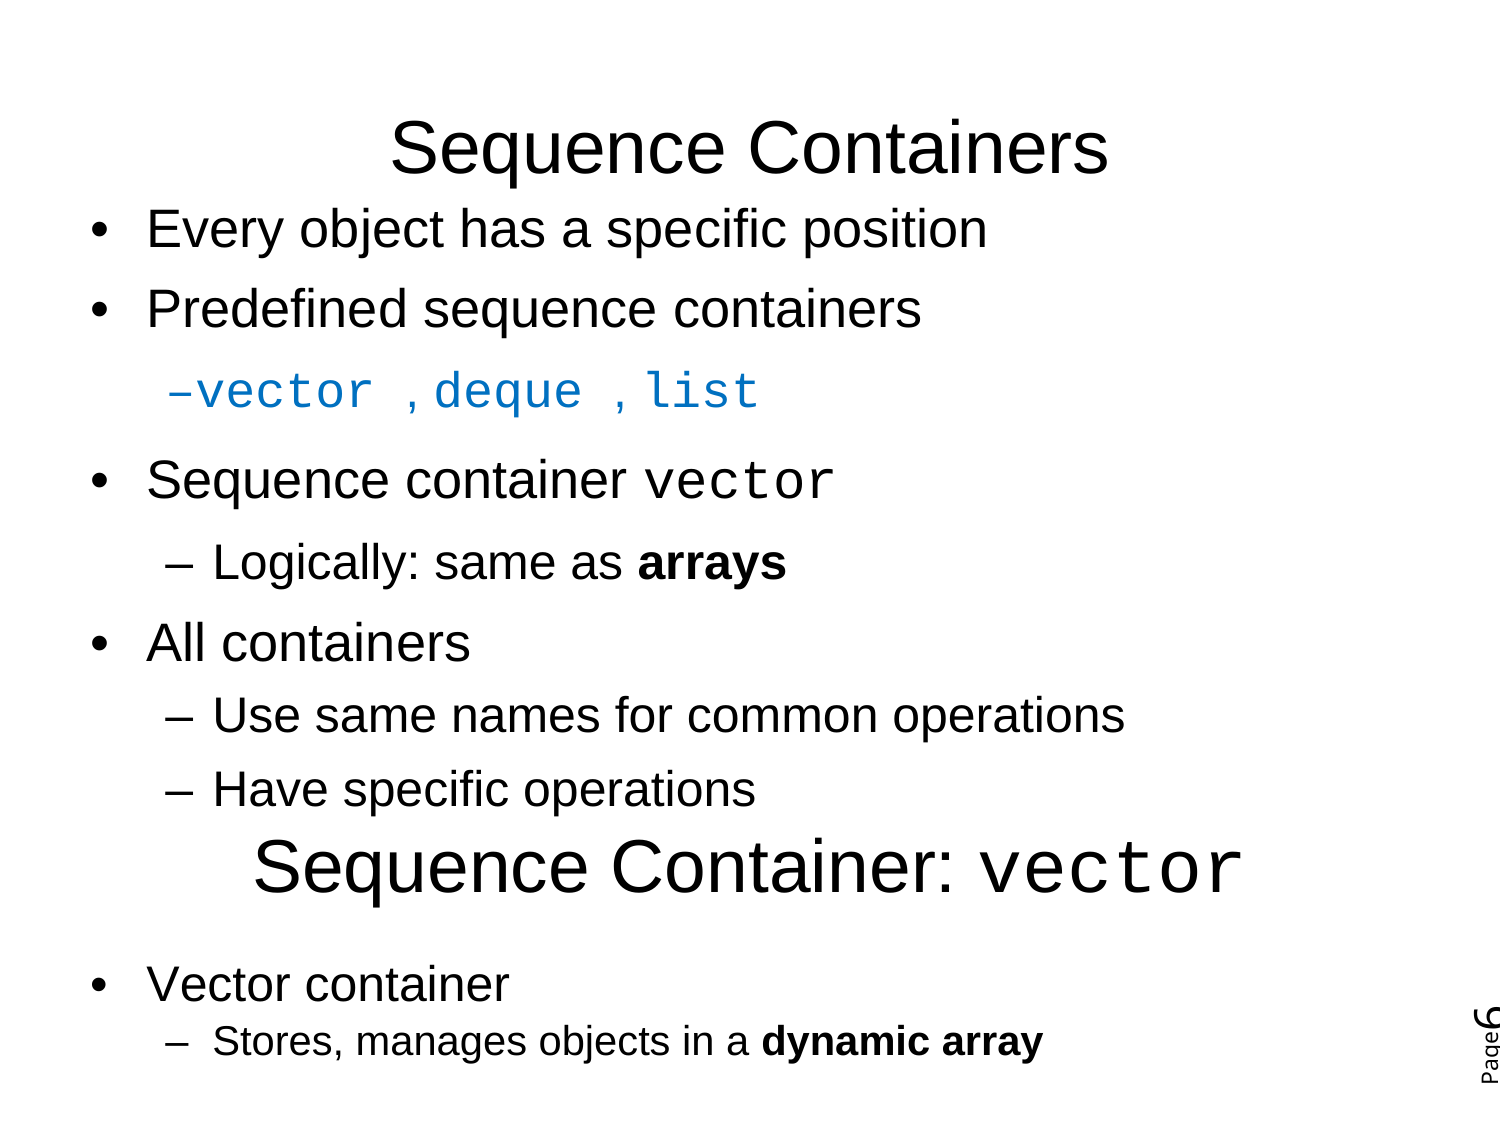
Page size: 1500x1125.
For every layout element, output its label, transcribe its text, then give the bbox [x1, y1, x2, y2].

subtitle Sequence Containers [21, 103, 1110, 189]
list Vector container [90, 954, 1471, 1011]
list Logically: same as arrays [165, 532, 1471, 590]
list All containers [90, 611, 1449, 673]
list Sequence container vector [90, 447, 1449, 514]
list Every object has a specific position [90, 196, 1449, 259]
list Have specific operations [165, 760, 1471, 817]
list Predefined sequence containers [90, 276, 1449, 338]
list Use same names for common operations [165, 686, 1471, 743]
subtitle Sequence Container: vector [21, 822, 1247, 915]
text –vector , deque , list [165, 361, 1478, 423]
list Stores, manages objects in a dynamic array [165, 1016, 1478, 1064]
